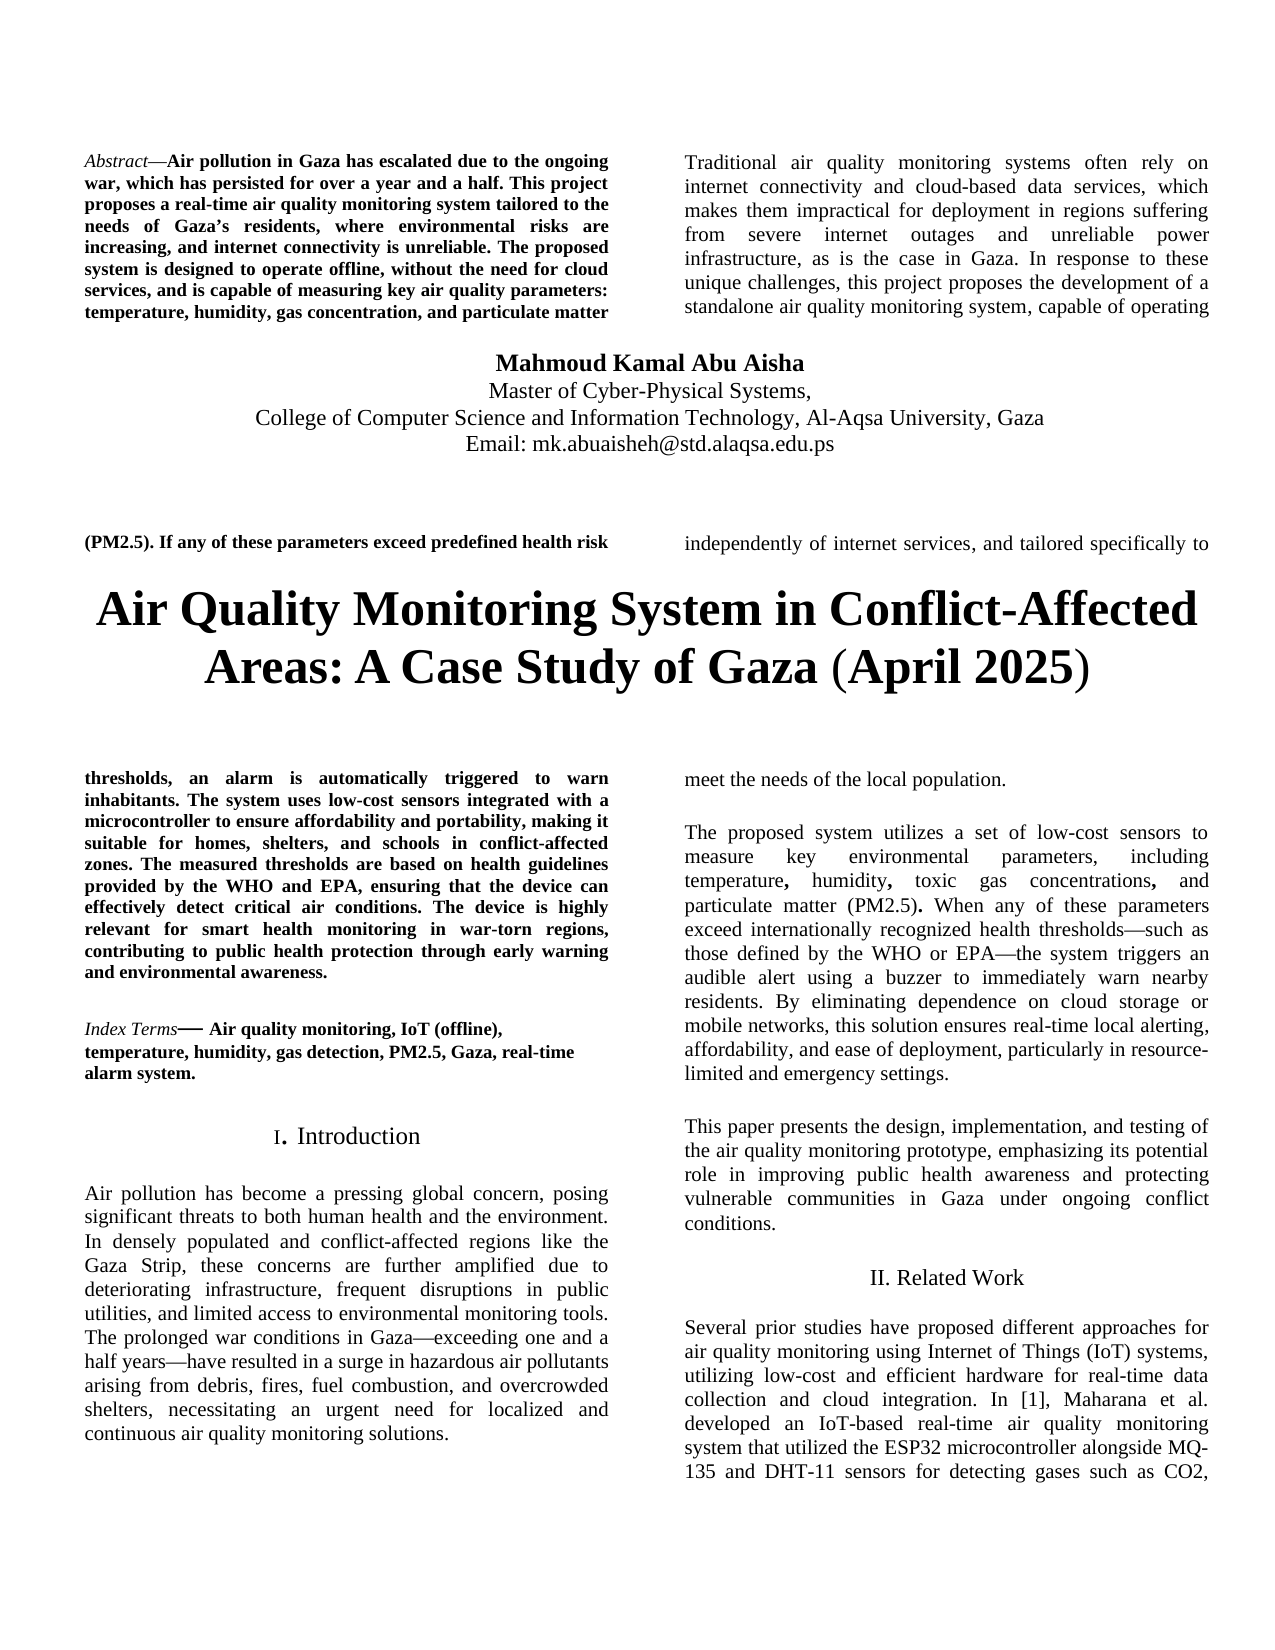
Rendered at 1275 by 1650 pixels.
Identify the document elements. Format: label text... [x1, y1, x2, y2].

text The proposed system utilizes a set of low-cost sensors to measure key environmental parameters, including temperature, humidity, toxic gas concentrations, and particulate matter (PM2.5). When any of these parameters exceed internationally recognized health thresholds—such as those defined by the WHO or EPA—the system triggers an audible alert using a buzzer to immediately warn nearby residents. By eliminating dependence on cloud storage or mobile networks, this solution ensures real-time local alerting, affordability, and ease of deployment, particularly in resource-limited and emergency settings. [684, 820, 1209, 1085]
subtitle Index Terms— Air quality monitoring, IoT (offline), temperature, humidity, gas detection, PM2.5, Gaza, real-time alarm system. [84, 1012, 609, 1084]
subtitle I. Introduction [84, 1113, 609, 1151]
subtitle Mahmoud Kamal Abu Aisha Master of Cyber-Physical Systems, [177, 348, 1122, 404]
subtitle College of Computer Science and Information Technology, Al-Aqsa University, Gaza Email: mk.abuaisheh@std.alaqsa.edu.ps [177, 404, 1122, 456]
subtitle II. Related Work [684, 1264, 1209, 1290]
subtitle Abstract—Air pollution in Gaza has escalated due to the ongoing war, which has persisted for over a year and a half. This project proposes a real-time air quality monitoring system tailored to the needs of Gaza’s residents, where environmental risks are increasing, and internet connectivity is unreliable. The proposed system is designed to operate offline, without the need for cloud services, and is capable of measuring key air quality parameters: temperature, humidity, gas concentration, and particulate matter (PM2.5). If any of these parameters exceed predefined health risk thresholds, an alarm is automatically triggered to warn inhabitants. The system uses low-cost sensors integrated with a microcontroller to ensure affordability and portability, making it suitable for homes, shelters, and schools in conflict-affected zones. The measured thresholds are based on health guidelines provided by the WHO and EPA, ensuring that the device can effectively detect critical air conditions. The device is highly relevant for smart health monitoring in war-torn regions, contributing to public health protection through early warning and environmental awareness. [84, 150, 609, 983]
text Traditional air quality monitoring systems often rely on internet connectivity and cloud-based data services, which makes them impractical for deployment in regions suffering from severe internet outages and unreliable power infrastructure, as is the case in Gaza. In response to these unique challenges, this project proposes the development of a standalone air quality monitoring system, capable of operating independently of internet services, and tailored specifically to meet the needs of the local population. [684, 150, 1209, 791]
title Air Quality Monitoring System in Conflict-Affected Areas: A Case Study of Gaza (April 2025) [94, 579, 1200, 694]
text Air pollution has become a pressing global concern, posing significant threats to both human health and the environment. In densely populated and conflict-affected regions like the Gaza Strip, these concerns are further amplified due to deteriorating infrastructure, frequent disruptions in public utilities, and limited access to environmental monitoring tools. The prolonged war conditions in Gaza—exceeding one and a half years—have resulted in a surge in hazardous air pollutants arising from debris, fires, fuel combustion, and overcrowded shelters, necessitating an urgent need for localized and continuous air quality monitoring solutions. [84, 1180, 609, 1445]
text This paper presents the design, implementation, and testing of the air quality monitoring prototype, emphasizing its potential role in improving public health awareness and protecting vulnerable communities in Gaza under ongoing conflict conditions. [684, 1114, 1209, 1234]
